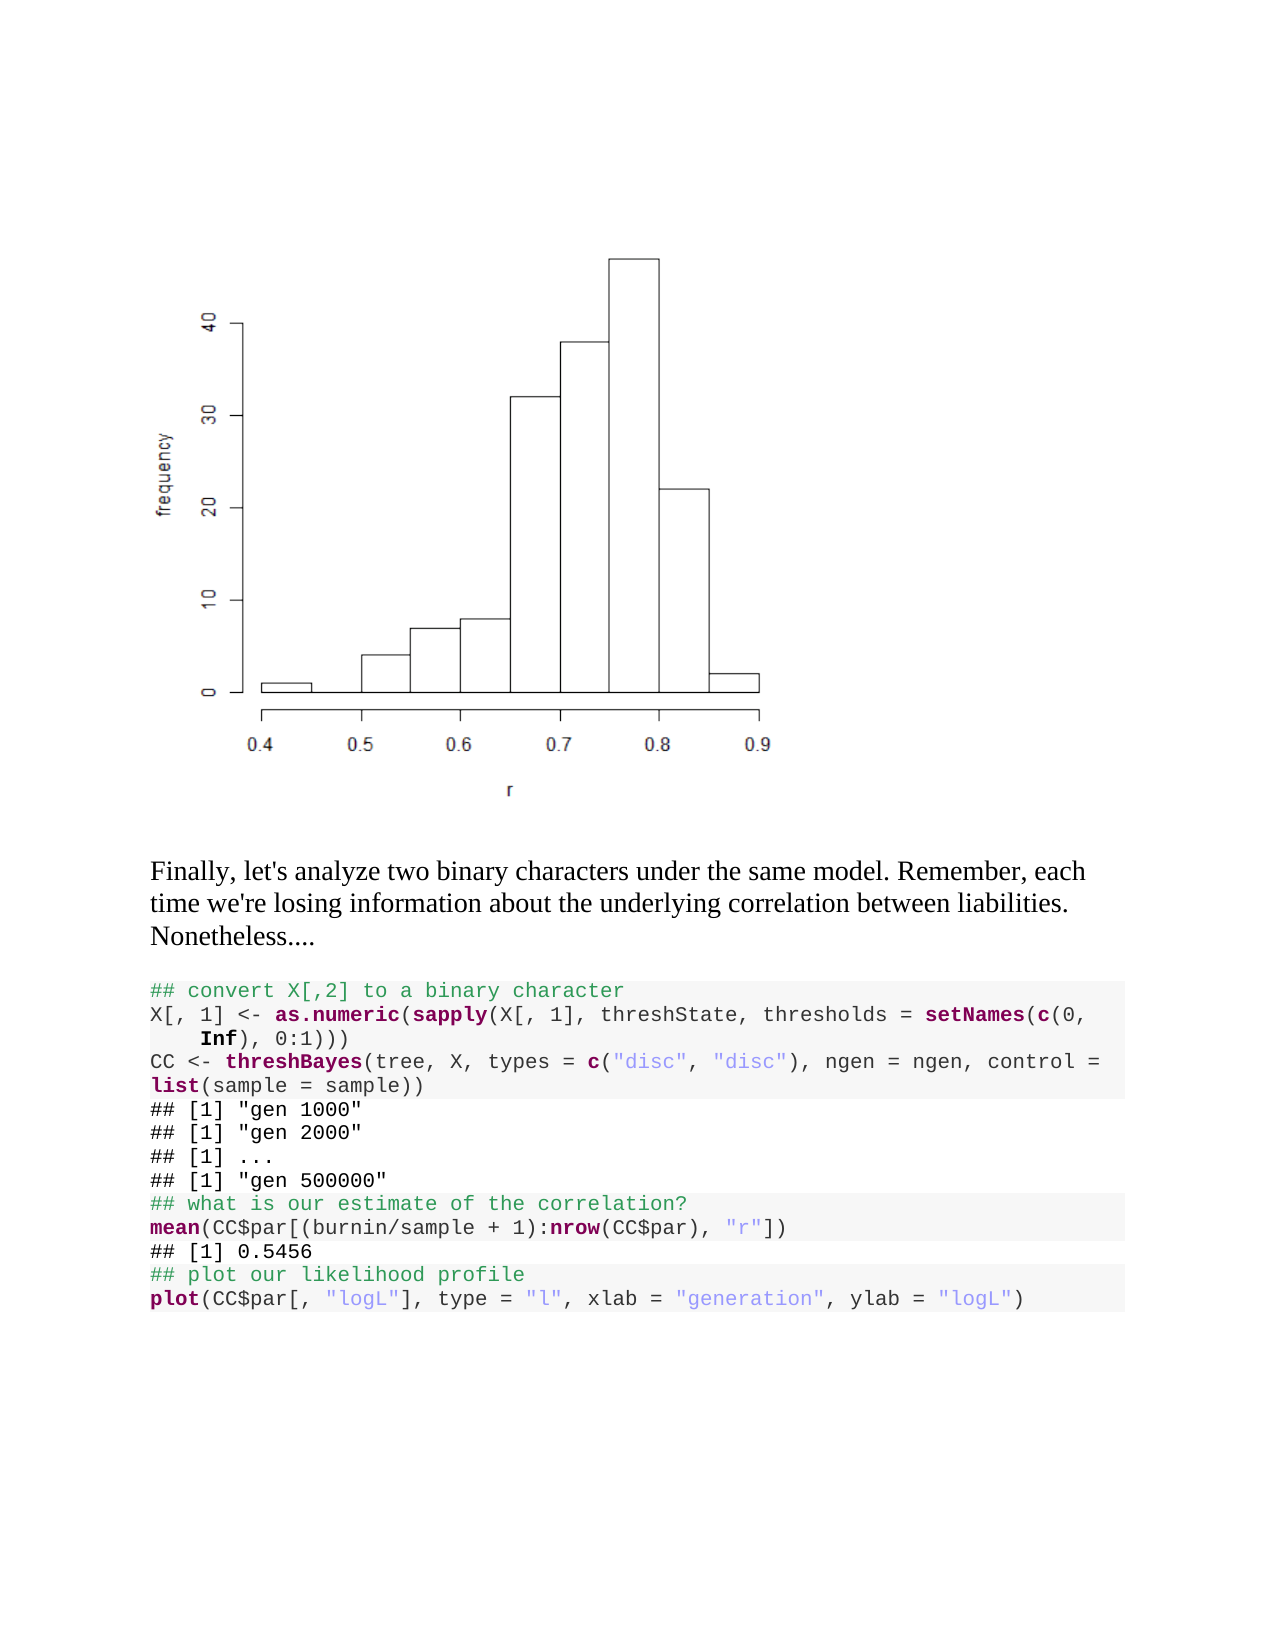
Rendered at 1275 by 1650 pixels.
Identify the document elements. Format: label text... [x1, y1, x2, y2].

text ## [1] "gen 2000" [150, 1122, 1125, 1146]
text ## what is our estimate of the correlation? [150, 1193, 1125, 1217]
picture [150, 150, 826, 825]
text CC <- threshBayes(tree, X, types = c("disc", "disc"), ngen = ngen, control = list(sample = sample)) [150, 1051, 1125, 1099]
text ## [1] 0.5456 [150, 1241, 1125, 1264]
text X[, 1] <- as.numeric(sapply(X[, 1], threshState, thresholds = setNames(c(0, [150, 1004, 1125, 1028]
text mean(CC$par[(burnin/sample + 1):nrow(CC$par), "r"]) [150, 1217, 1125, 1241]
text ## convert X[,2] to a binary character [150, 981, 1125, 1004]
text Finally, let's analyze two binary characters under the same model. Remember, each time we're losing information about the underlying correlation between liabilities. Nonetheless.... [150, 854, 1125, 951]
text Inf), 0:1))) [150, 1028, 1125, 1051]
text ## [1] "gen 500000" [150, 1170, 1125, 1193]
text ## [1] "gen 1000" [150, 1099, 1125, 1122]
text plot(CC$par[, "logL"], type = "l", xlab = "generation", ylab = "logL") [150, 1288, 1125, 1312]
text ## [1] ... [150, 1146, 1125, 1170]
text ## plot our likelihood profile [150, 1264, 1125, 1288]
